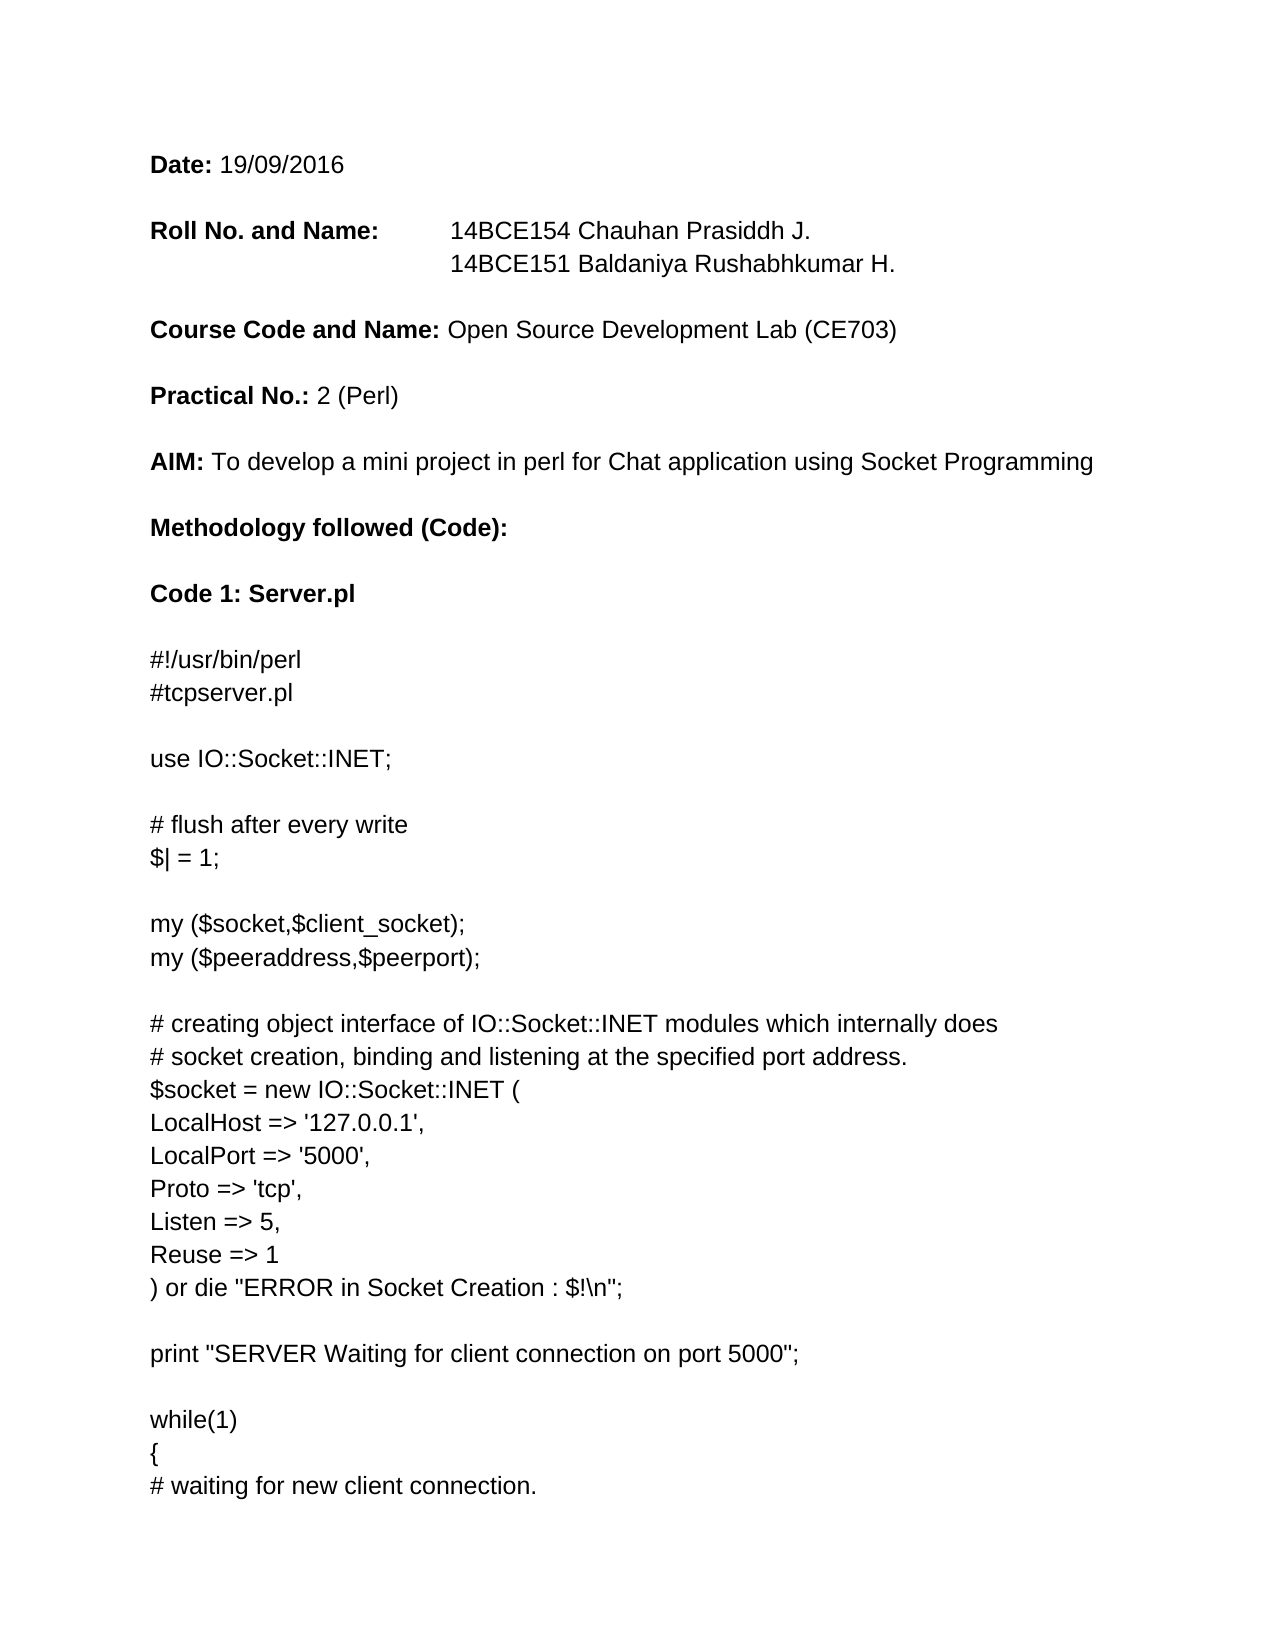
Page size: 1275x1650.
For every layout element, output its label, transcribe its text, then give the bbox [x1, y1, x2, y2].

text while(1) [150, 1405, 1125, 1433]
text LocalPort => '5000', [150, 1141, 1125, 1169]
text $socket = new IO::Socket::INET ( [150, 1074, 1125, 1103]
text Roll No. and Name: 14BCE154 Chauhan Prasiddh J. [150, 216, 1125, 245]
text # socket creation, binding and listening at the specified port address. [150, 1042, 1125, 1070]
text Listen => 5, [150, 1207, 1125, 1235]
text { [150, 1438, 1125, 1467]
text Reuse => 1 [150, 1240, 1125, 1268]
text ) or die "ERROR in Socket Creation : $!\n"; [150, 1273, 1125, 1301]
text Code 1: Server.pl [150, 579, 1125, 608]
text # creating object interface of IO::Socket::INET modules which internally does [150, 1008, 1125, 1037]
text Practical No.: 2 (Perl) [150, 381, 1125, 410]
text #!/usr/bin/perl [150, 645, 1125, 674]
text # flush after every write [150, 810, 1125, 839]
text my ($socket,$client_socket); [150, 909, 1125, 938]
text #tcpserver.pl [150, 678, 1125, 707]
text print "SERVER Waiting for client connection on port 5000"; [150, 1339, 1125, 1367]
text Course Code and Name: Open Source Development Lab (CE703) [150, 315, 1125, 344]
text Proto => 'tcp', [150, 1174, 1125, 1202]
text $| = 1; [150, 843, 1125, 872]
text Methodology followed (Code): [150, 513, 1125, 542]
text AIM: To develop a mini project in perl for Chat application using Socket Programming [150, 447, 1125, 476]
text use IO::Socket::INET; [150, 744, 1125, 773]
text 14BCE151 Baldaniya Rushabhkumar H. [150, 249, 1125, 278]
text LocalHost => '127.0.0.1', [150, 1108, 1125, 1136]
text Date: 19/09/2016 [150, 150, 1125, 179]
text my ($peeraddress,$peerport); [150, 942, 1125, 971]
text # waiting for new client connection. [150, 1471, 1125, 1499]
